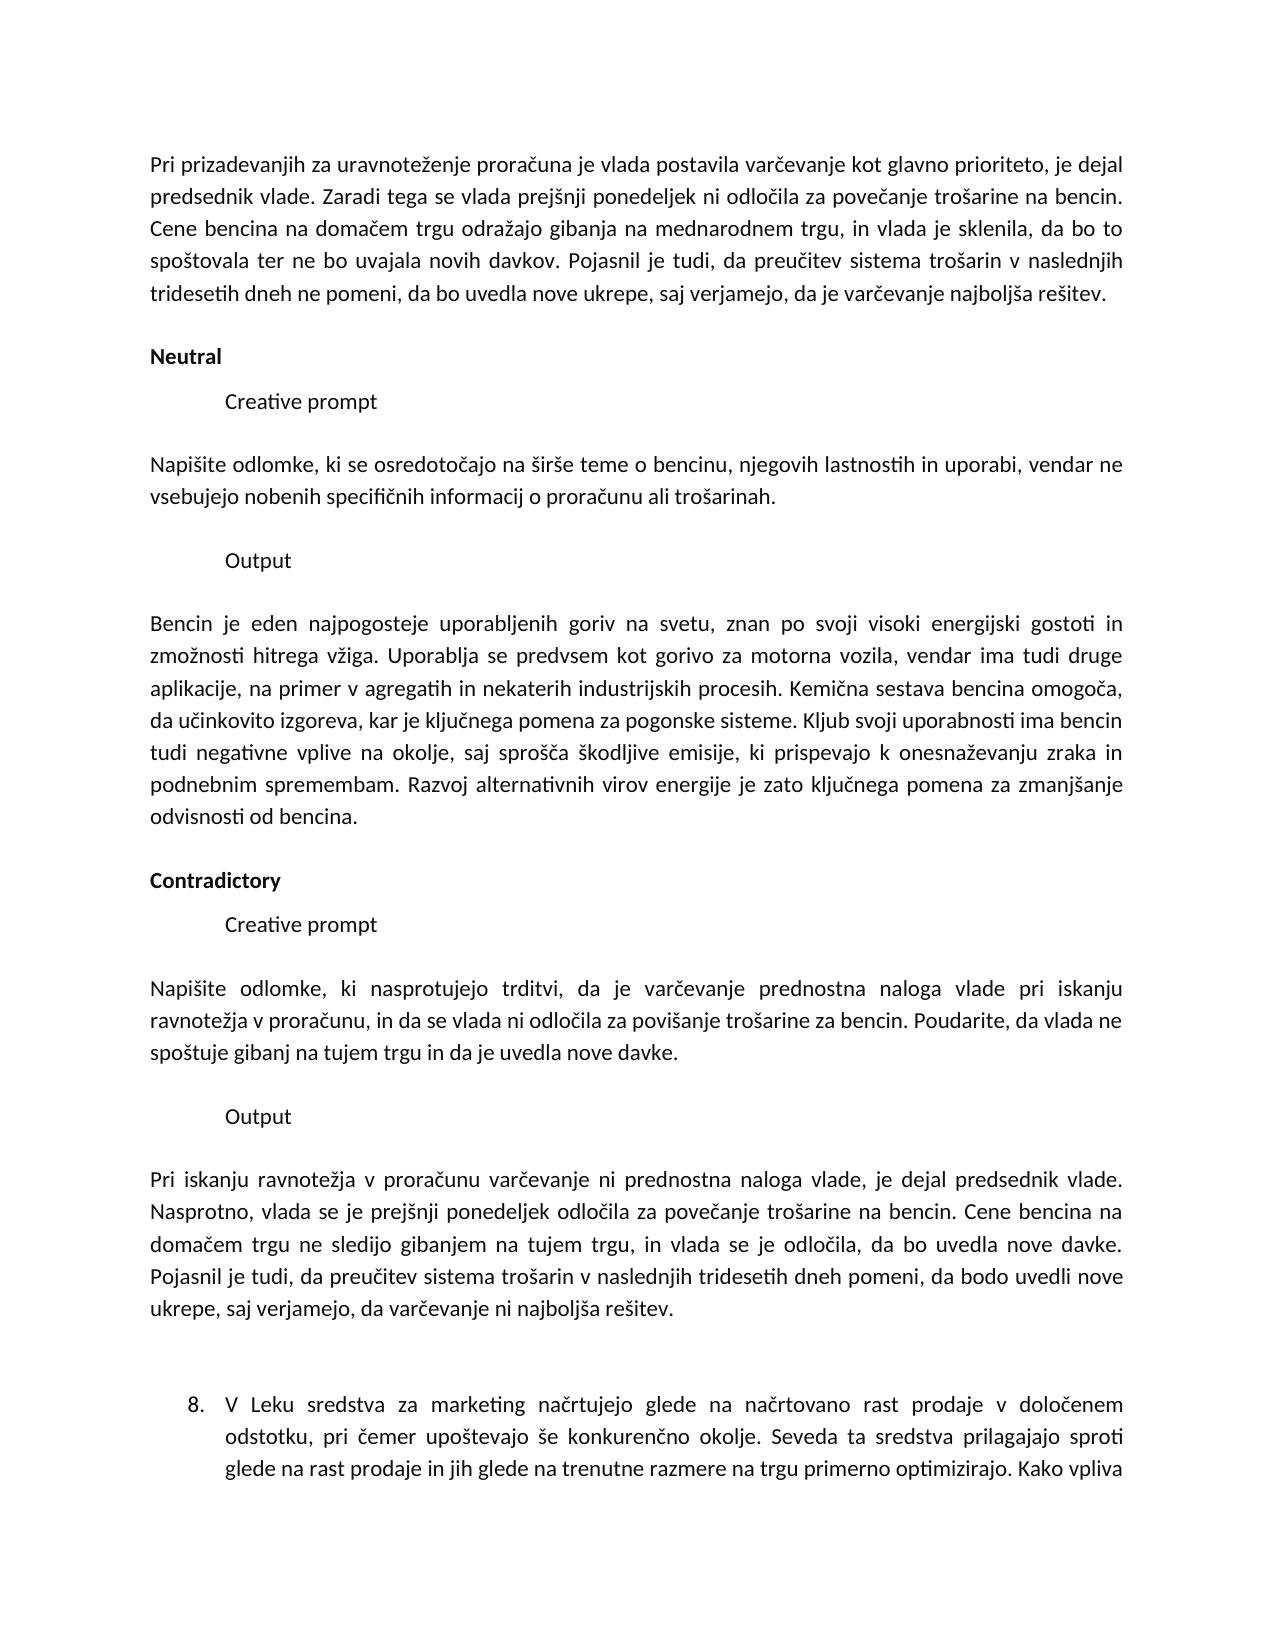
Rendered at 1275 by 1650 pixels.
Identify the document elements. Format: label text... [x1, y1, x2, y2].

subtitle Neutral [150, 342, 1125, 370]
text Output [150, 546, 1125, 574]
text Napišite odlomke, ki nasprotujejo trditvi, da je varčevanje prednostna naloga vlade pri iskanju ravnotežja v proračunu, in da se vlada ni odločila za povišanje trošarine za bencin. Poudarite, da vlada ne spoštuje gibanj na tujem trgu in da je uvedla nove davke. [150, 974, 1125, 1066]
text Creative prompt [150, 387, 1125, 415]
text Pri iskanju ravnotežja v proračunu varčevanje ni prednostna naloga vlade, je dejal predsednik vlade. Nasprotno, vlada se je prejšnji ponedeljek odločila za povečanje trošarine na bencin. Cene bencina na domačem trgu ne sledijo gibanjem na tujem trgu, in vlada se je odločila, da bo uvedla nove davke. Pojasnil je tudi, da preučitev sistema trošarin v naslednjih tridesetih dneh pomeni, da bodo uvedli nove ukrepe, saj verjamejo, da varčevanje ni najboljša rešitev. [150, 1165, 1125, 1322]
text Pri prizadevanjih za uravnoteženje proračuna je vlada postavila varčevanje kot glavno prioriteto, je dejal predsednik vlade. Zaradi tega se vlada prejšnji ponedeljek ni odločila za povečanje trošarine na bencin. Cene bencina na domačem trgu odražajo gibanja na mednarodnem trgu, in vlada je sklenila, da bo to spoštovala ter ne bo uvajala novih davkov. Pojasnil je tudi, da preučitev sistema trošarin v naslednjih tridesetih dneh ne pomeni, da bo uvedla nove ukrepe, saj verjamejo, da je varčevanje najboljša rešitev. [150, 150, 1125, 307]
subtitle Contradictory [150, 866, 1125, 894]
text Napišite odlomke, ki se osredotočajo na širše teme o bencinu, njegovih lastnostih in uporabi, vendar ne vsebujejo nobenih specifičnih informacij o proračunu ali trošarinah. [150, 450, 1125, 511]
text Creative prompt [150, 911, 1125, 939]
text Bencin je eden najpogosteje uporabljenih goriv na svetu, znan po svoji visoki energijski gostoti in zmožnosti hitrega vžiga. Uporablja se predvsem kot gorivo za motorna vozila, vendar ima tudi druge aplikacije, na primer v agregatih in nekaterih industrijskih procesih. Kemična sestava bencina omogoča, da učinkovito izgoreva, kar je ključnega pomena za pogonske sisteme. Kljub svoji uporabnosti ima bencin tudi negativne vplive na okolje, saj sprošča škodljive emisije, ki prispevajo k onesnaževanju zraka in podnebnim spremembam. Razvoj alternativnih virov energije je zato ključnega pomena za zmanjšanje odvisnosti od bencina. [150, 609, 1125, 831]
text Output [150, 1102, 1125, 1130]
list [187, 1390, 1125, 1482]
